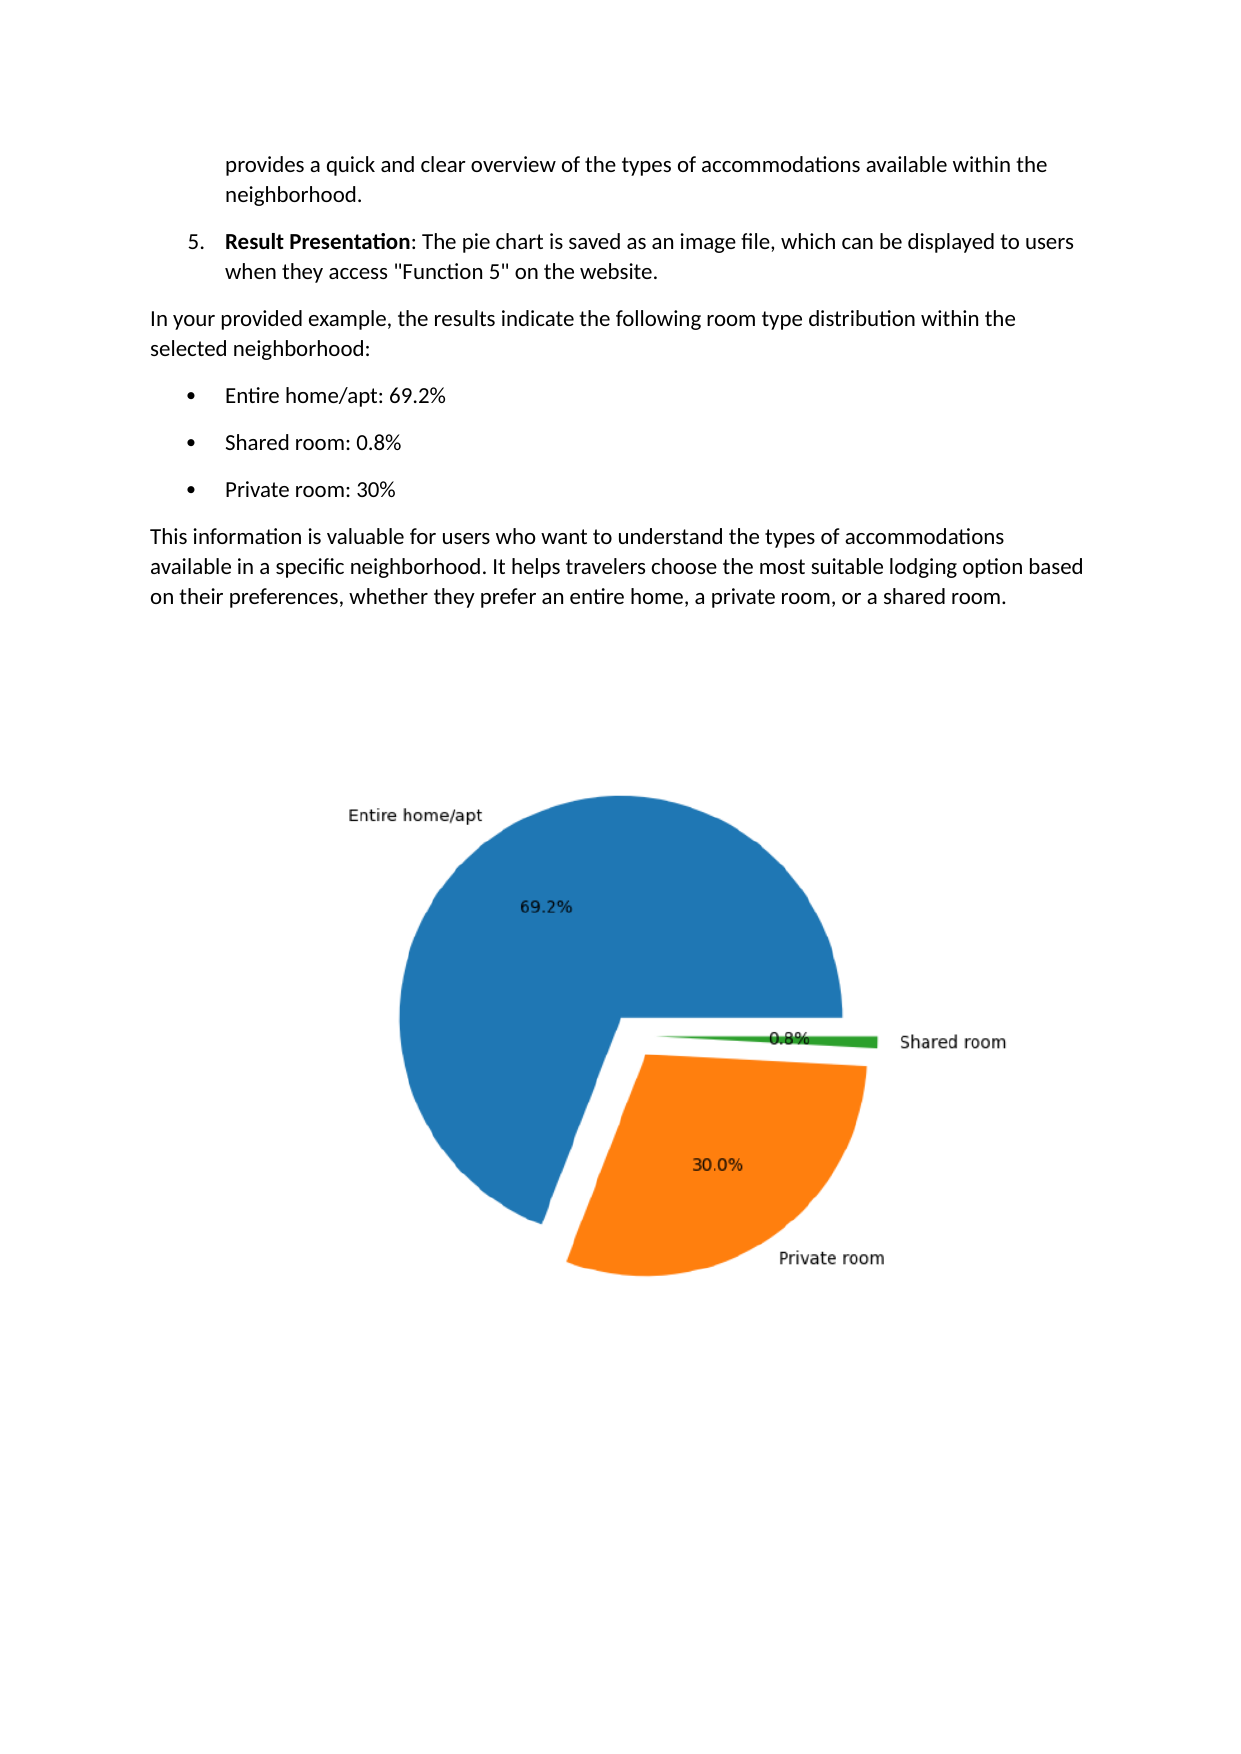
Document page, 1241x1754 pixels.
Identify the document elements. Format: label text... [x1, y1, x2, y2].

list Result Presentation: The pie chart is saved as an image file, which can be displayed to users when they access "Function 5" on the website. [187, 227, 1090, 285]
list Shared room: 0.8% [187, 428, 1090, 456]
text This information is valuable for users who want to understand the types of accommodations available in a specific neighborhood. It helps travelers choose the most suitable lodging option based on their preferences, whether they prefer an entire home, a private room, or a shared room. [150, 522, 1090, 610]
text In your provided example, the results indicate the following room type distribution within the selected neighborhood: [150, 304, 1090, 362]
list Entire home/apt: 69.2% [187, 381, 1090, 409]
list Private room: 30% [187, 475, 1090, 503]
picture [150, 676, 1091, 1387]
